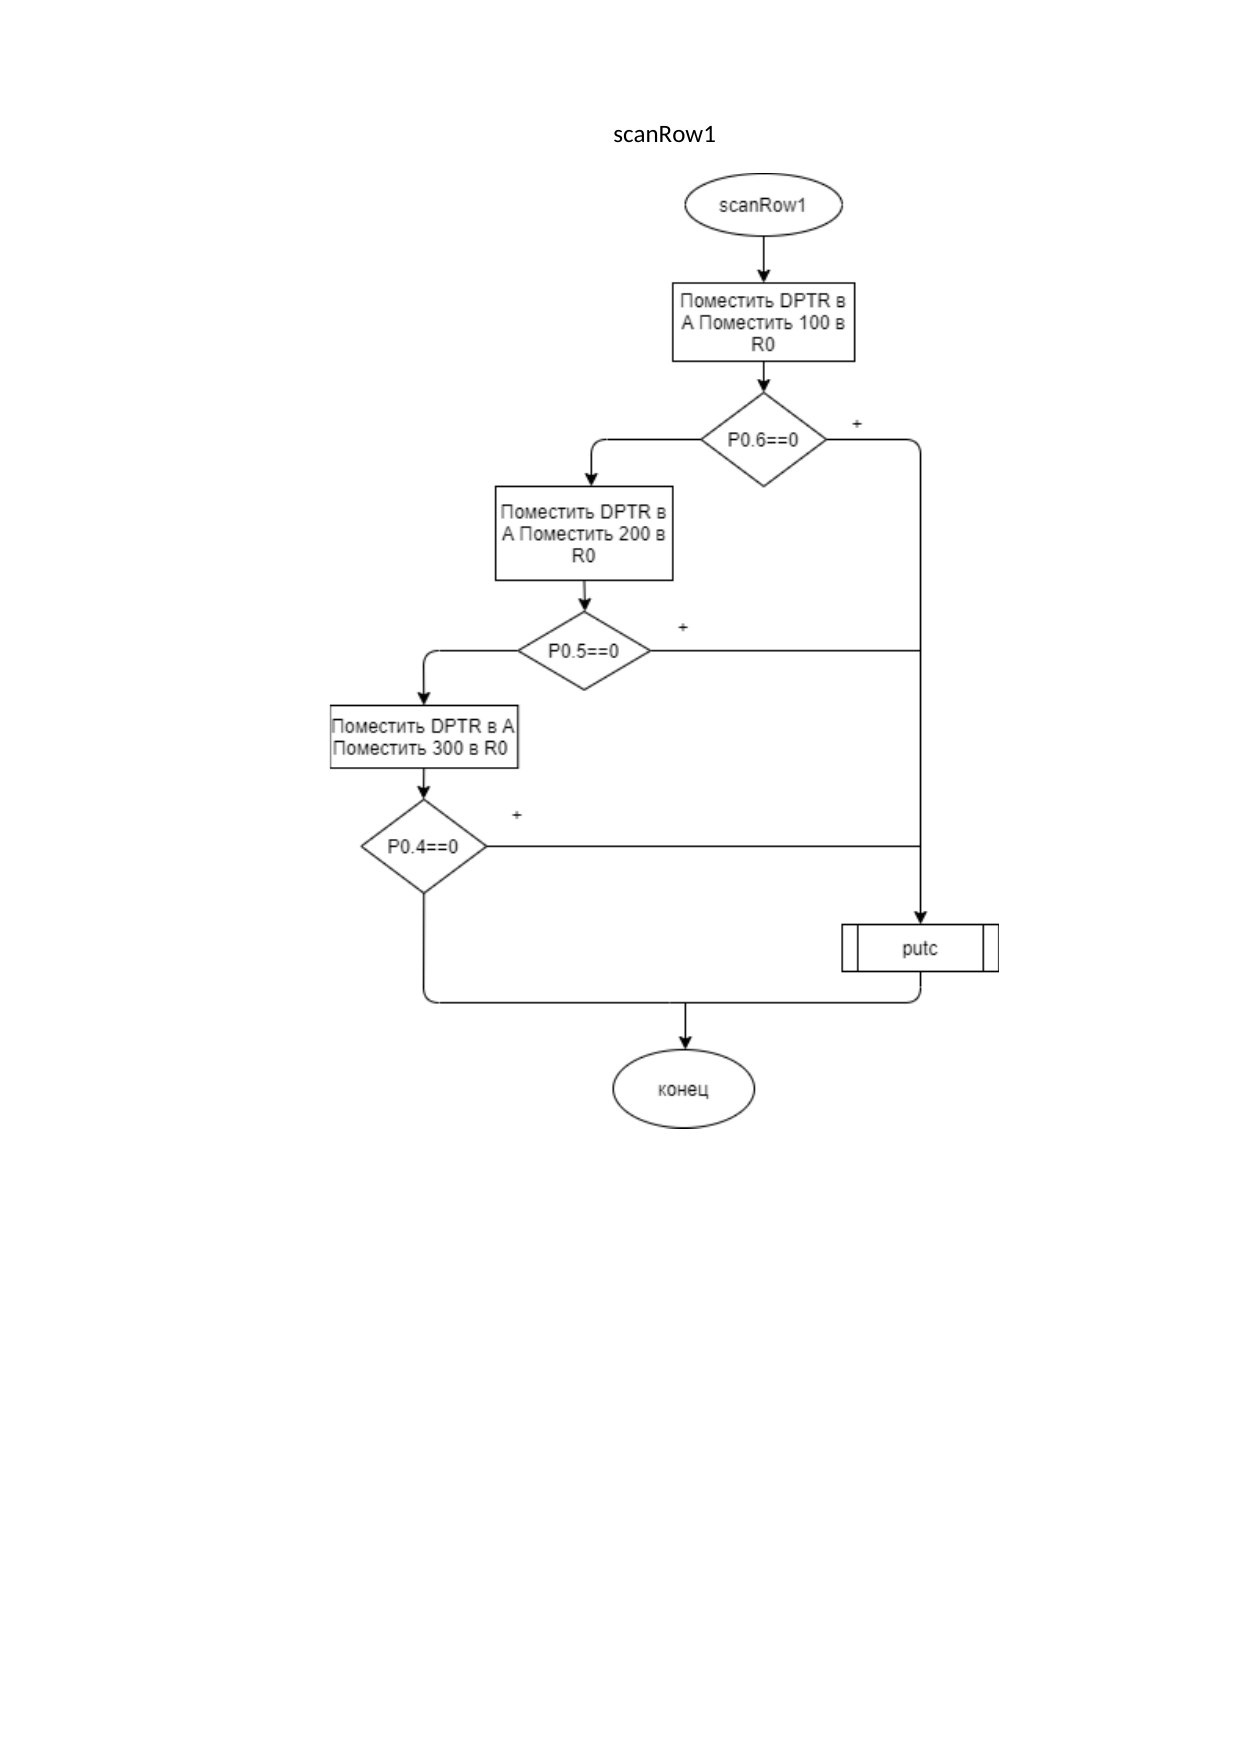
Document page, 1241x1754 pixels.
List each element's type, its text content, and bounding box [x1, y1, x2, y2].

text scanRow1 [177, 118, 1152, 149]
picture [329, 173, 999, 1129]
